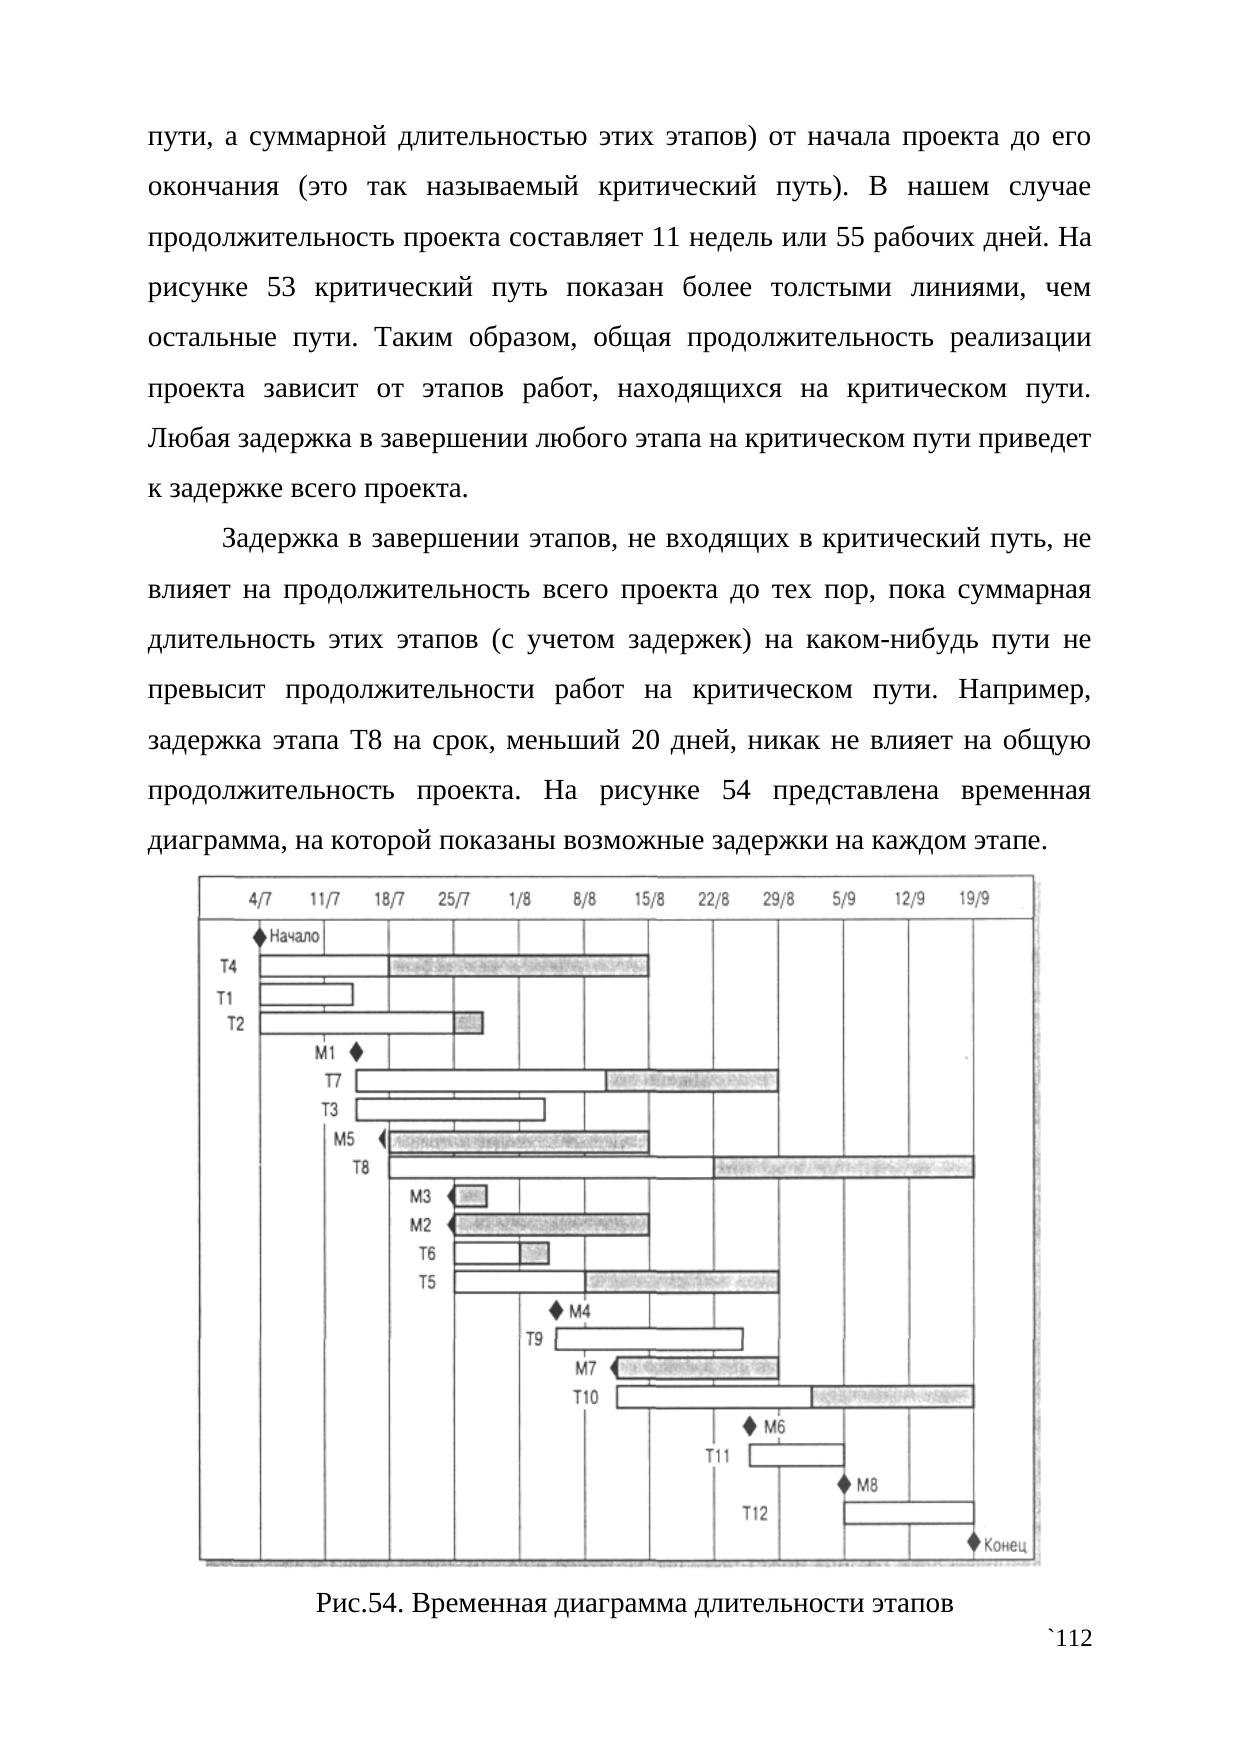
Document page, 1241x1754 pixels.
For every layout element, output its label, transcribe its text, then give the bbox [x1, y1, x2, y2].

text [148, 118, 1092, 504]
picture [195, 872, 1045, 1571]
text Рис.54. Временная диаграмма длительности этапов [148, 1585, 1092, 1618]
text Задержка в завершении этапов, не входящих в критический путь, не влияет на продолжительность всего проекта до тех пор, пока суммарная длительность этих этапов (с учетом задержек) на каком-нибудь пути не превысит продолжительности работ на критическом пути. Например, задержка этапа Т8 на срок, меньший 20 дней, никак не влияет на общую продолжительность проекта. На рисунке 54 представлена временная диаграмма, на которой показаны возможные задержки на каждом этапе. [148, 521, 1092, 856]
